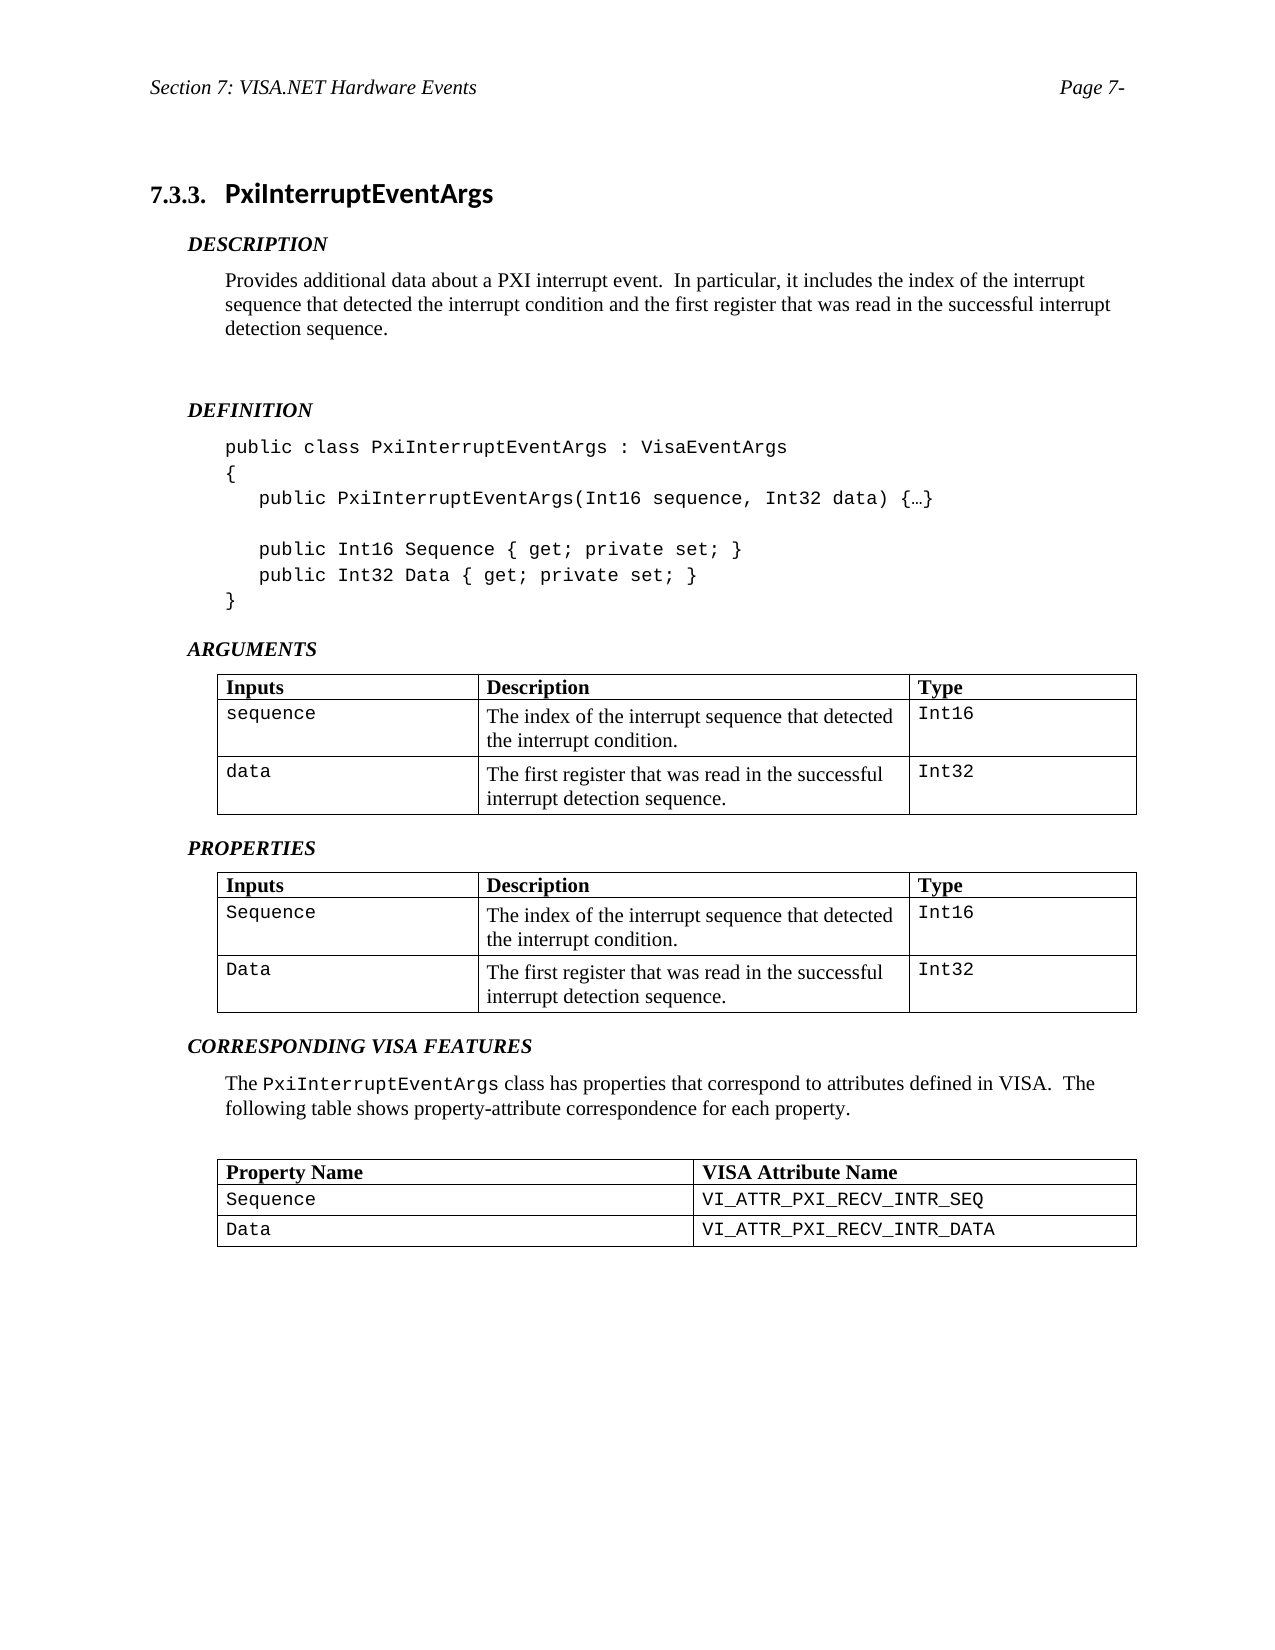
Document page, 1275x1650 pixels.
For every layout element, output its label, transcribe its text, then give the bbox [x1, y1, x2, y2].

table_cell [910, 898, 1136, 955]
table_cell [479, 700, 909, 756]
subtitle Arguments [187, 637, 1125, 661]
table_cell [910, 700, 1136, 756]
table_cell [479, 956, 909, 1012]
subtitle Description [187, 231, 1125, 256]
subtitle Corresponding VISA Features [187, 1034, 1125, 1058]
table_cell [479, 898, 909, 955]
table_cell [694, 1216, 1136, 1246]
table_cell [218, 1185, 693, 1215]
subtitle PxiInterruptEventArgs [150, 175, 1125, 211]
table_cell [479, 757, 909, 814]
text The PxiInterruptEventArgs class has properties that correspond to attributes defined in VISA. The following table shows property-attribute correspondence for each property. [225, 1071, 1125, 1120]
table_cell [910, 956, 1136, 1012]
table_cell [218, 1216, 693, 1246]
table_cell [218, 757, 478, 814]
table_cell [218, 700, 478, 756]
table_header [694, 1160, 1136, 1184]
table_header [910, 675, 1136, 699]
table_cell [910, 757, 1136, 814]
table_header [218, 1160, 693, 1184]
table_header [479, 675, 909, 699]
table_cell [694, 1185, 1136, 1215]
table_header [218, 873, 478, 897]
subtitle Definition [187, 398, 1125, 422]
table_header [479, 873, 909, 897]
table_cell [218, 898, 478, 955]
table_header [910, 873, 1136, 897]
text Provides additional data about a PXI interrupt event. In particular, it includes the index of the interrupt sequence that detected the interrupt condition and the first register that was read in the successful interrupt detection sequence. [225, 268, 1125, 340]
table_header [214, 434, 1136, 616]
subtitle Properties [187, 836, 1125, 860]
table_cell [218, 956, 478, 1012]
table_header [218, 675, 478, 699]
